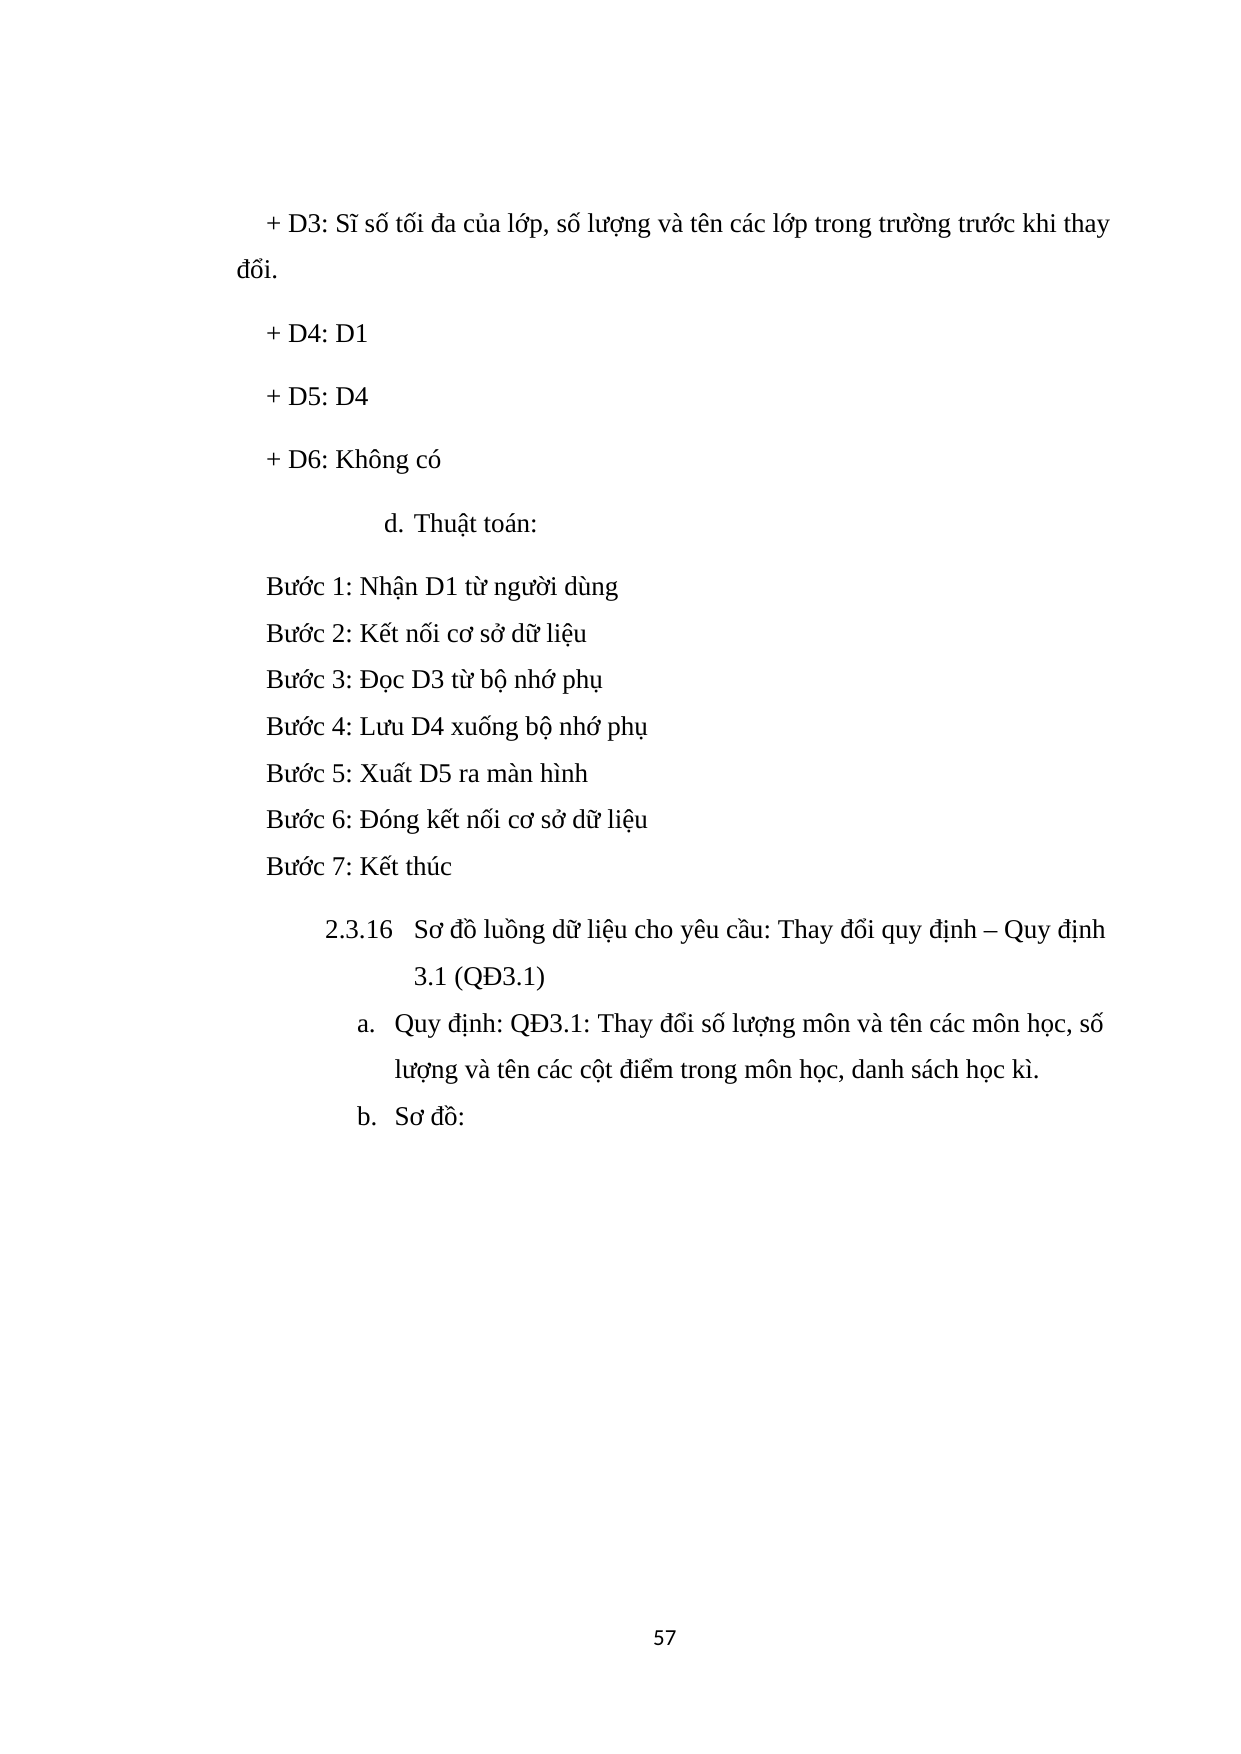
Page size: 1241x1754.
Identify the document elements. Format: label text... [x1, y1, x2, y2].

text Bước 3: Đọc D3 từ bộ nhớ phụ [236, 663, 1122, 694]
text + D4: D1 [236, 317, 1122, 348]
text Bước 6: Đóng kết nối cơ sở dữ liệu [236, 803, 1122, 834]
text + D3: Sĩ số tối đa của lớp, số lượng và tên các lớp trong trường trước khi thay đổi. [236, 207, 1122, 284]
text Bước 5: Xuất D5 ra màn hình [236, 757, 1122, 788]
text Bước 7: Kết thúc [236, 850, 1122, 881]
text + D6: Không có [236, 443, 1122, 474]
list Sơ đồ luồng dữ liệu cho yêu cầu: Thay đổi quy định – Quy định 3.1 (QĐ3.1) [325, 913, 1122, 991]
text Bước 2: Kết nối cơ sở dữ liệu [236, 617, 1122, 648]
text + D5: D4 [236, 380, 1122, 411]
text Bước 1: Nhận D1 từ người dùng [236, 570, 1122, 601]
list Sơ đồ: [357, 1100, 1122, 1131]
list Quy định: QĐ3.1: Thay đổi số lượng môn và tên các môn học, số lượng và tên các cột điểm trong môn học, danh sách học kì. [357, 1007, 1122, 1084]
list Thuật toán: [384, 507, 1122, 538]
text Bước 4: Lưu D4 xuống bộ nhớ phụ [236, 710, 1122, 741]
